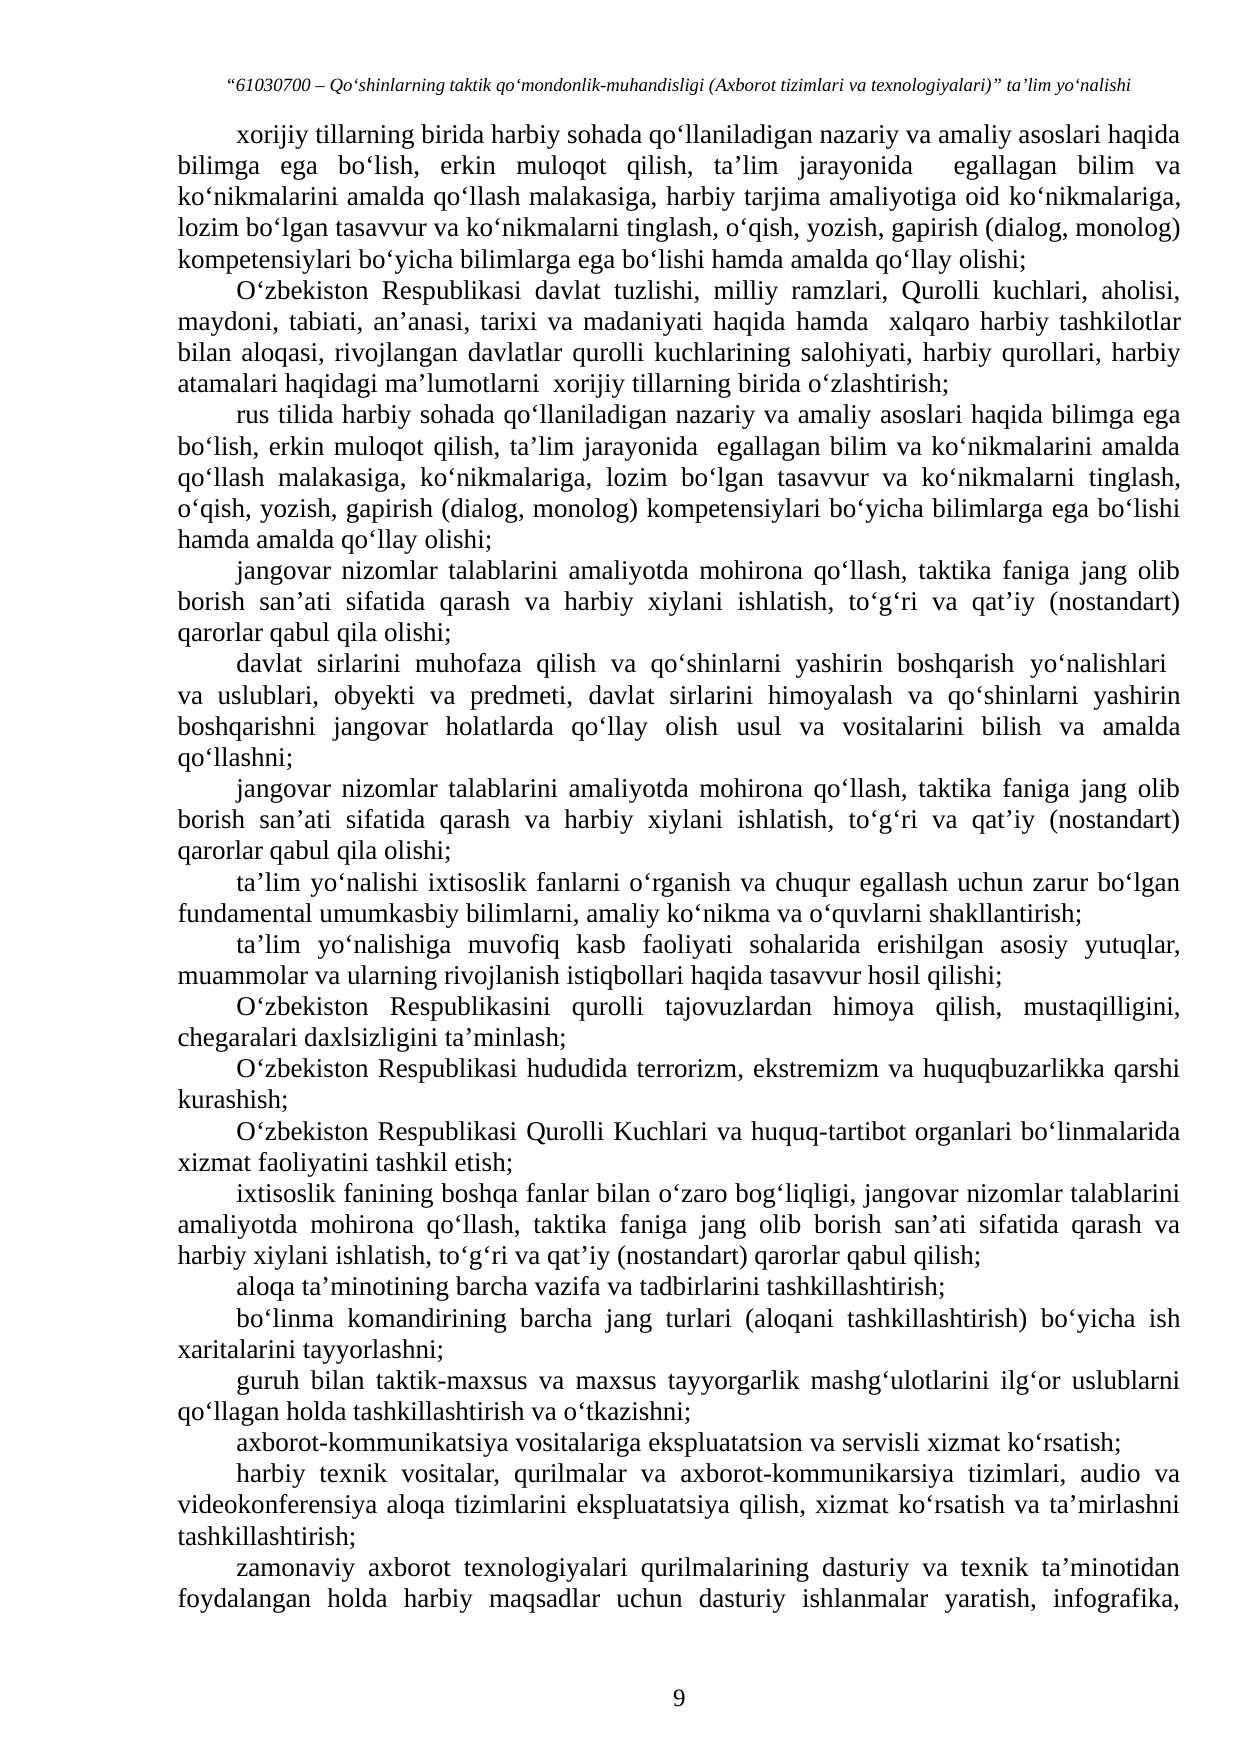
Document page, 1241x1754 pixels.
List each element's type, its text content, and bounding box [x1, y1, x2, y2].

text ta’lim yo‘nalishi ixtisoslik fanlarni o‘rganish va chuqur egallash uchun zarur bo‘lgan fundamental umumkasbiy bilimlarni, amaliy ko‘nikma va o‘quvlarni shakllantirish; [177, 866, 1181, 928]
text bo‘linma komandirining barcha jang turlari (aloqani tashkillashtirish) bo‘yicha ish xaritalarini tayyorlashni; [177, 1302, 1181, 1364]
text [177, 1551, 1181, 1613]
text davlat sirlarini muhofaza qilish va qo‘shinlarni yashirin boshqarish yo‘nalishlari va uslublari, obyekti va predmeti, davlat sirlarini himoyalash va qo‘shinlarni yashirin boshqarishni jangovar holatlarda qo‘llay olish usul va vositalarini bilish va amalda qo‘llashni; [177, 648, 1181, 772]
text rus tilida harbiy sohada qo‘llaniladigan nazariy va amaliy asoslari haqida bilimga ega bo‘lish, erkin muloqot qilish, ta’lim jarayonida egallagan bilim va ko‘nikmalarini amalda qo‘llash malakasiga, ko‘nikmalariga, lozim bo‘lgan tasavvur va ko‘nikmalarni tinglash, o‘qish, yozish, gapirish (dialog, monolog) kompetensiylari bo‘yicha bilimlarga ega bo‘lishi hamda amalda qo‘llay olishi; [177, 398, 1181, 554]
text aloqa ta’minotining barcha vazifa va tadbirlarini tashkillashtirish; [177, 1271, 1181, 1302]
text xorijiy tillarning birida harbiy sohada qo‘llaniladigan nazariy va amaliy asoslari haqida bilimga ega bo‘lish, erkin muloqot qilish, ta’lim jarayonida egallagan bilim va ko‘nikmalarini amalda qo‘llash malakasiga, harbiy tarjima amaliyotiga oid ko‘nikmalariga, lozim bo‘lgan tasavvur va ko‘nikmalarni tinglash, o‘qish, yozish, gapirish (dialog, monolog) kompetensiylari bo‘yicha bilimlarga ega bo‘lishi hamda amalda qo‘llay olishi; [177, 118, 1181, 274]
text ta’lim yo‘nalishiga muvofiq kasb faoliyati sohalarida erishilgan asosiy yutuqlar, muammolar va ularning rivojlanish istiqbollari haqida tasavvur hosil qilishi; [177, 928, 1181, 990]
text ixtisoslik fanining boshqa fanlar bilan o‘zaro bog‘liqligi, jangovar nizomlar talablarini amaliyotda mohirona qo‘llash, taktika faniga jang olib borish san’ati sifatida qarash va harbiy xiylani ishlatish, to‘g‘ri va qat’iy (nostandart) qarorlar qabul qilish; [177, 1177, 1181, 1271]
text axborot-kommunikatsiya vositalariga ekspluatatsion va servisli xizmat ko‘rsatish; [177, 1426, 1181, 1457]
text O‘zbekiston Respublikasini qurolli tajovuzlardan himoya qilish, mustaqilligini, chegaralari daxlsizligini ta’minlash; [177, 990, 1181, 1052]
text jangovar nizomlar talablarini amaliyotda mohirona qo‘llash, taktika faniga jang olib borish san’ati sifatida qarash va harbiy xiylani ishlatish, to‘g‘ri va qat’iy (nostandart) qarorlar qabul qila olishi; [177, 554, 1181, 648]
text harbiy texnik vositalar, qurilmalar va axborot-kommunikarsiya tizimlari, audio va videokonferensiya aloqa tizimlarini ekspluatatsiya qilish, xizmat ko‘rsatish va ta’mirlashni tashkillashtirish; [177, 1457, 1181, 1551]
text guruh bilan taktik-maxsus va maxsus tayyorgarlik mashg‘ulotlarini ilg‘or uslublarni qo‘llagan holda tashkillashtirish va o‘tkazishni; [177, 1364, 1181, 1426]
text jangovar nizomlar talablarini amaliyotda mohirona qo‘llash, taktika faniga jang olib borish san’ati sifatida qarash va harbiy xiylani ishlatish, to‘g‘ri va qat’iy (nostandart) qarorlar qabul qila olishi; [177, 772, 1181, 866]
text O‘zbekiston Respublikasi Qurolli Kuchlari va huquq-tartibot organlari bo‘linmalarida xizmat faoliyatini tashkil etish; [177, 1115, 1181, 1177]
text O‘zbekiston Respublikasi davlat tuzlishi, milliy ramzlari, Qurolli kuchlari, aholisi, maydoni, tabiati, an’anasi, tarixi va madaniyati haqida hamda xalqaro harbiy tashkilotlar bilan aloqasi, rivojlangan davlatlar qurolli kuchlarining salohiyati, harbiy qurollari, harbiy atamalari haqidagi ma’lumotlarni xorijiy tillarning birida o‘zlashtirish; [177, 274, 1181, 398]
text O‘zbekiston Respublikasi hududida terrorizm, ekstremizm va huquqbuzarlikka qarshi kurashish; [177, 1052, 1181, 1115]
